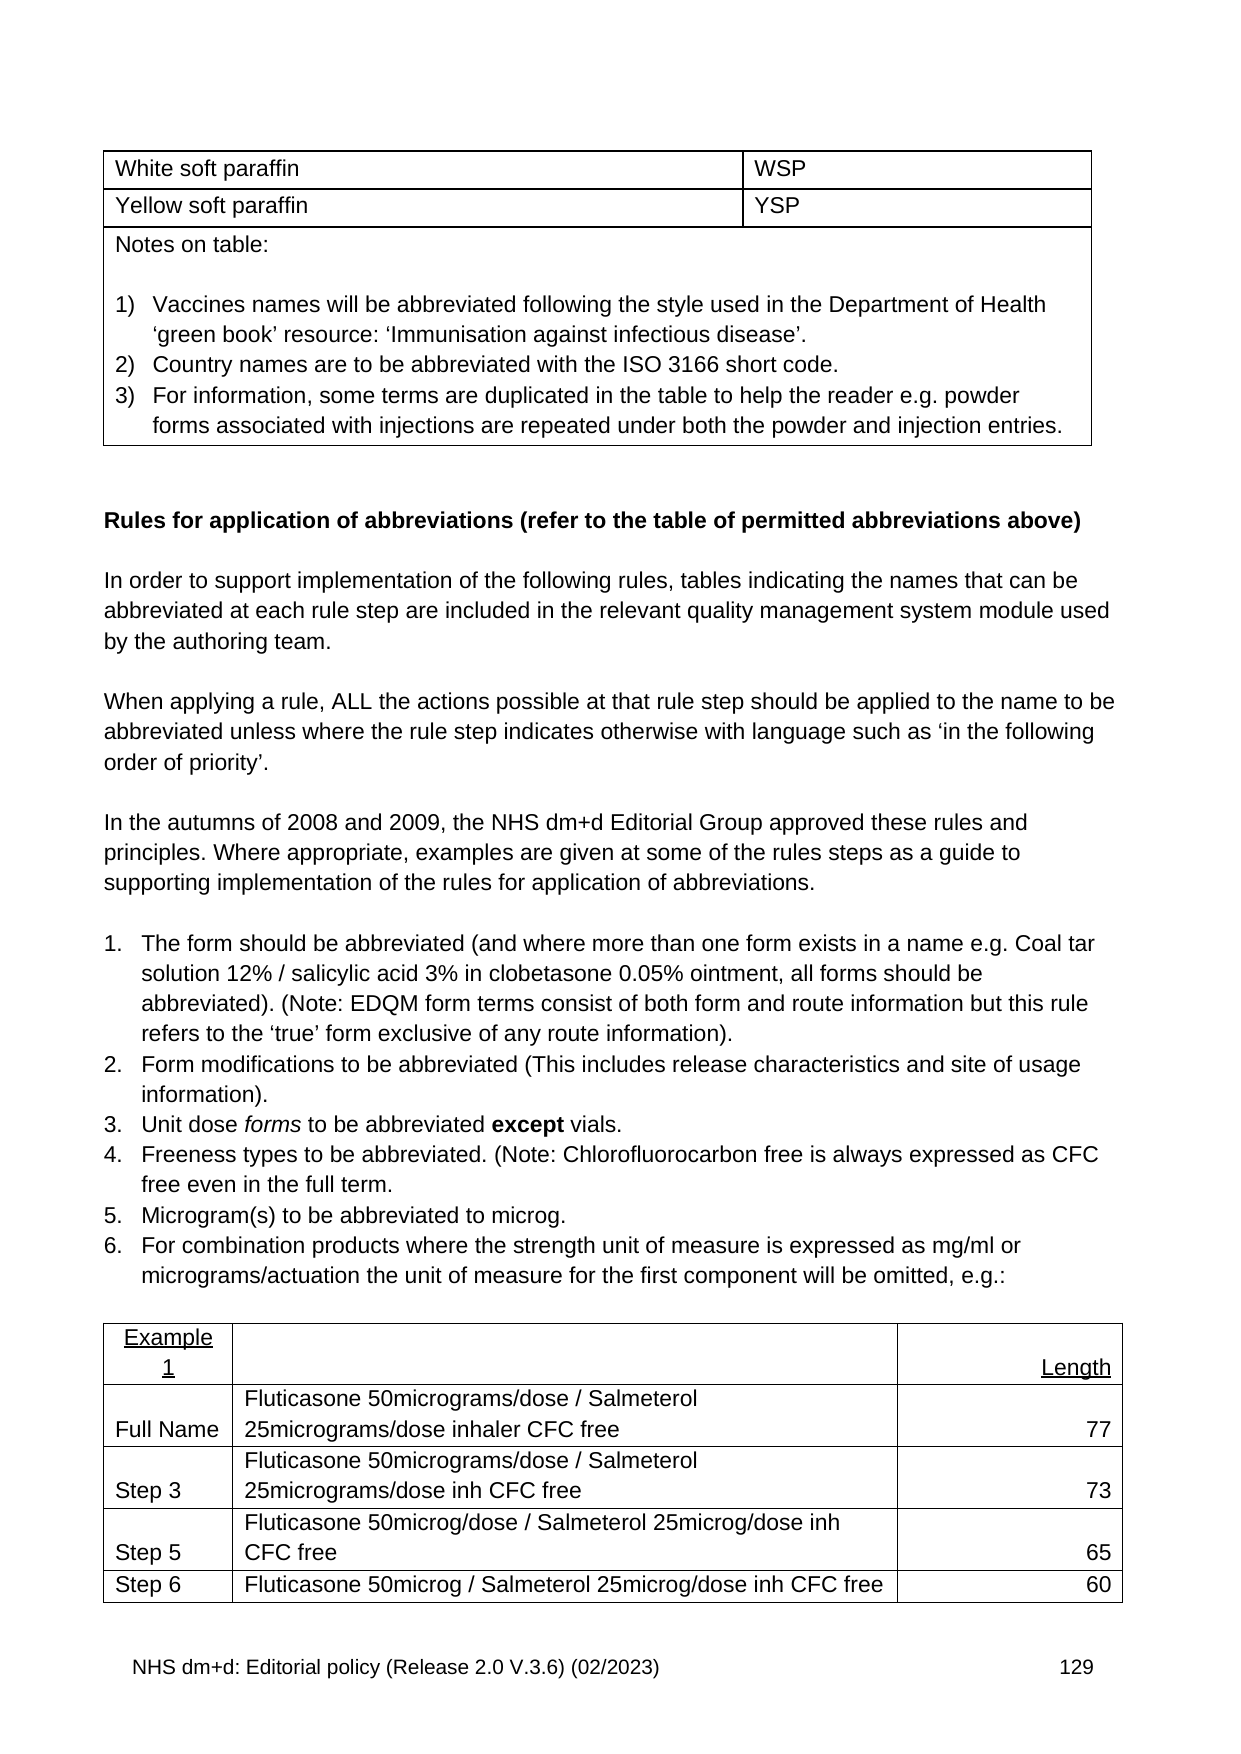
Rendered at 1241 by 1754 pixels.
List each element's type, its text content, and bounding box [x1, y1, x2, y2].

text When applying a rule, the actions possible at that rule step should be applied to the name to be abbreviated unless where the rule step indicates otherwise with language such as ‘in the following order of priority’. [103, 688, 1122, 775]
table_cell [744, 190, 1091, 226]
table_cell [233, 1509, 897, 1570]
text Rules for application of abbreviations (refer to the table of permitted abbreviations above) [103, 507, 1122, 533]
list Unit dose forms to be abbreviated except vials. [103, 1111, 1122, 1137]
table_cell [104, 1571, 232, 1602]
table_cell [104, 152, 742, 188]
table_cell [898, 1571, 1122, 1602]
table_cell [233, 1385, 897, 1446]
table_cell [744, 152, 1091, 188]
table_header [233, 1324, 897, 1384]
text In the autumns of 2008 and 2009, the NHS dm+d Editorial Group approved these rules and principles. Where appropriate, examples are given at some of the rules steps as a guide to supporting implementation of the rules for application of abbreviations. [103, 809, 1122, 896]
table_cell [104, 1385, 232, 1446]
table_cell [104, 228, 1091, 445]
list Form modifications to be abbreviated (This includes release characteristics and site of usage information). [103, 1051, 1122, 1107]
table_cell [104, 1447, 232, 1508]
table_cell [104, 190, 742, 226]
list For combination products where the strength unit of measure is expressed as mg/ml or micrograms/actuation the unit of measure for the first component will be omitted, e.g.: [103, 1232, 1122, 1288]
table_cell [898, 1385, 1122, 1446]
text In order to support implementation of the following rules, tables indicating the names that can be abbreviated at each rule step are included in the relevant quality management system module used by the authoring team. [103, 567, 1122, 654]
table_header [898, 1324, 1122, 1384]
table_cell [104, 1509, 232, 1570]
list The form should be abbreviated (and where more than one form exists in a name e.g. Coal tar solution 12% / salicylic acid 3% in clobetasone 0.05% ointment, all forms should be abbreviated). (Note: EDQM form terms consist of both form and route information but this rule refers to the ‘true’ form exclusive of any route information). [103, 930, 1122, 1047]
list Microgram(s) to be abbreviated to microg. [103, 1202, 1122, 1228]
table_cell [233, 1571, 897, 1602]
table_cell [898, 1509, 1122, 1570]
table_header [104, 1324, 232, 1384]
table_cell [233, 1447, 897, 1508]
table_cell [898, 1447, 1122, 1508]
list Freeness types to be abbreviated. (Note: Chlorofluorocarbon free is always expressed as CFC free even in the full term. [103, 1141, 1122, 1198]
